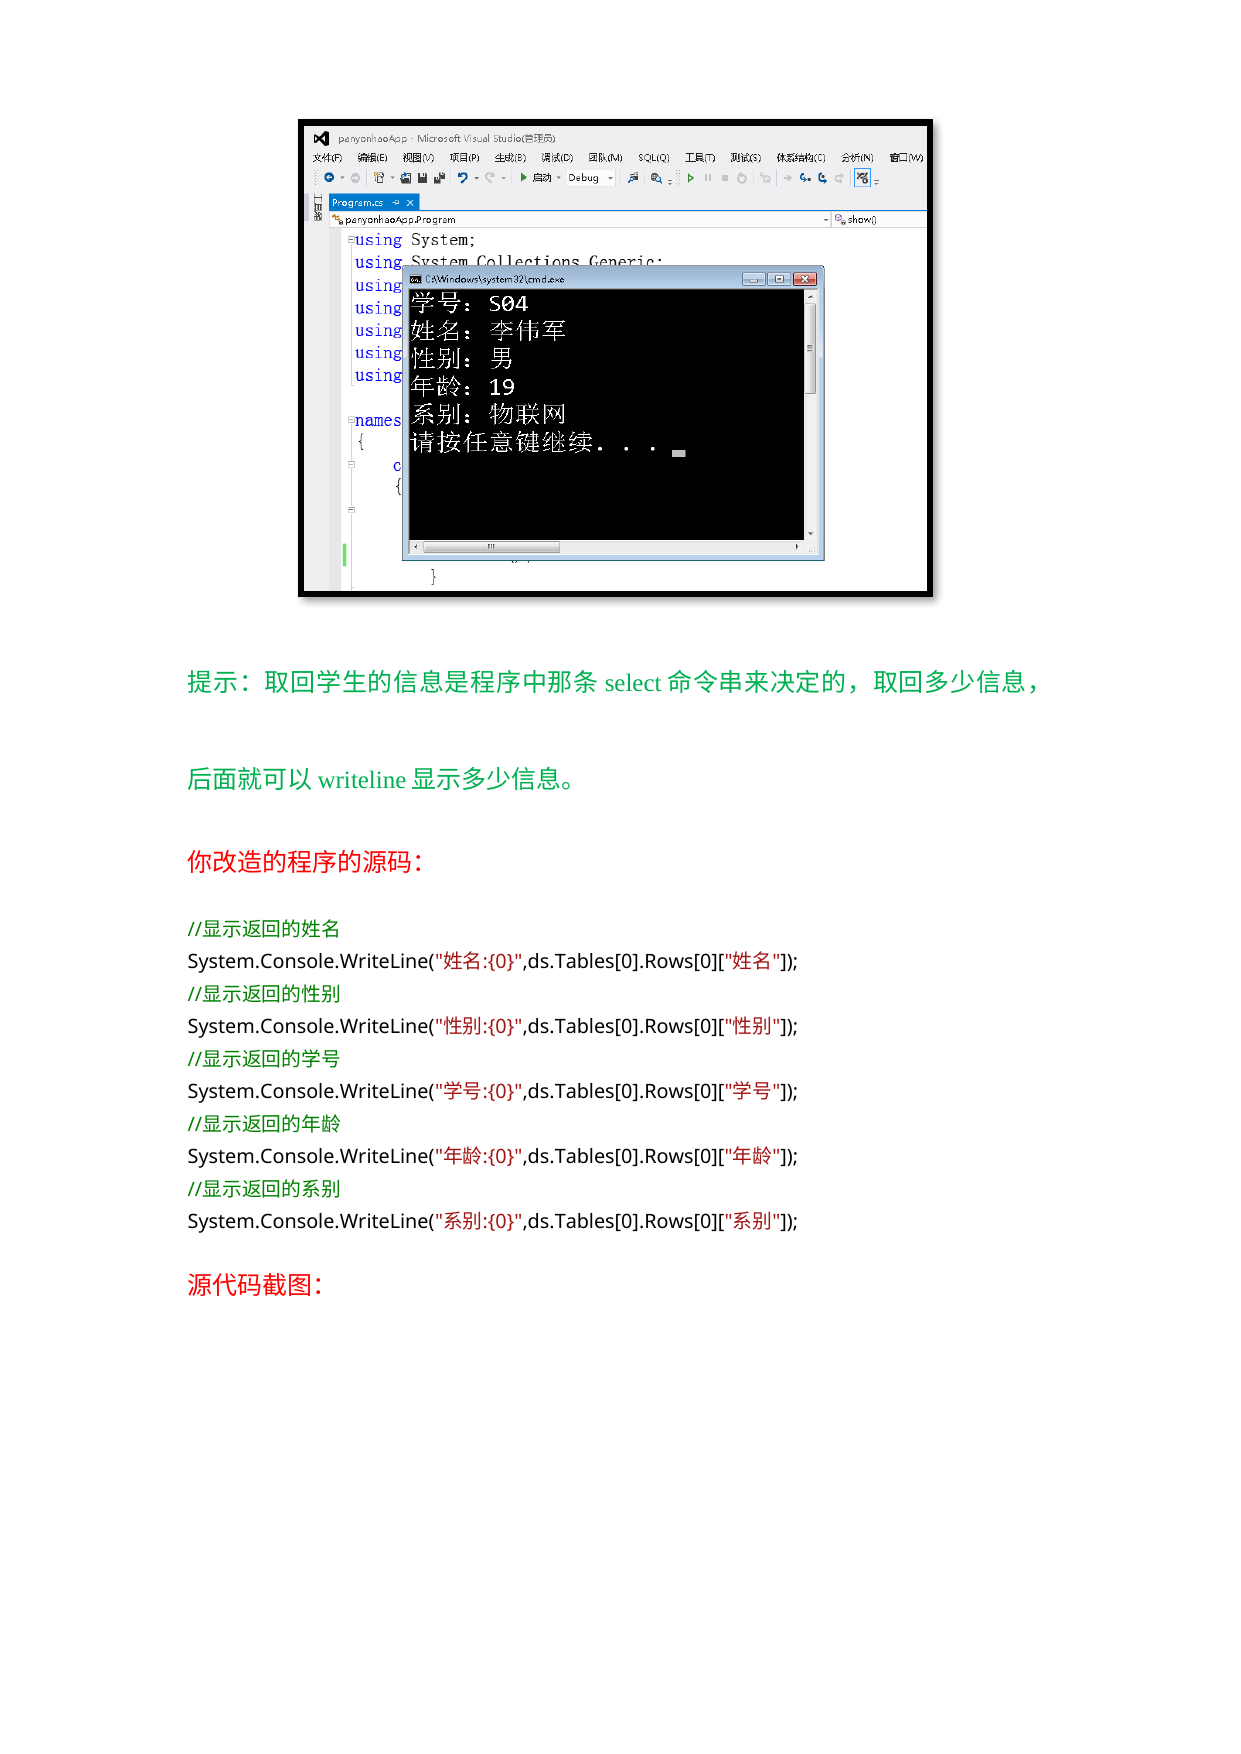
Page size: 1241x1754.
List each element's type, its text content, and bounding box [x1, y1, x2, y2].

text System.Console.WriteLine("年龄:{0}",ds.Tables[0].Rows[0]["年龄"]); [187, 1139, 1053, 1171]
text 提示：取回学生的信息是程序中那条select命令串来决定的，取回多少信息，后面就可以writeline显示多少信息。 [187, 648, 1053, 810]
text //显示返回的系别 [187, 1171, 1053, 1204]
text System.Console.WriteLine("学号:{0}",ds.Tables[0].Rows[0]["学号"]); [187, 1074, 1053, 1106]
text 源代码截图： [187, 1251, 1053, 1316]
text //显示返回的性别 [187, 976, 1053, 1009]
text System.Console.WriteLine("姓名:{0}",ds.Tables[0].Rows[0]["姓名"]); [187, 944, 1053, 976]
text //显示返回的姓名 [187, 911, 1053, 944]
text System.Console.WriteLine("性别:{0}",ds.Tables[0].Rows[0]["性别"]); [187, 1009, 1053, 1041]
text 你改造的程序的源码： [187, 828, 1053, 893]
picture [304, 126, 927, 591]
text //显示返回的学号 [187, 1041, 1053, 1074]
text //显示返回的年龄 [187, 1106, 1053, 1139]
text System.Console.WriteLine("系别:{0}",ds.Tables[0].Rows[0]["系别"]); [187, 1204, 1053, 1236]
